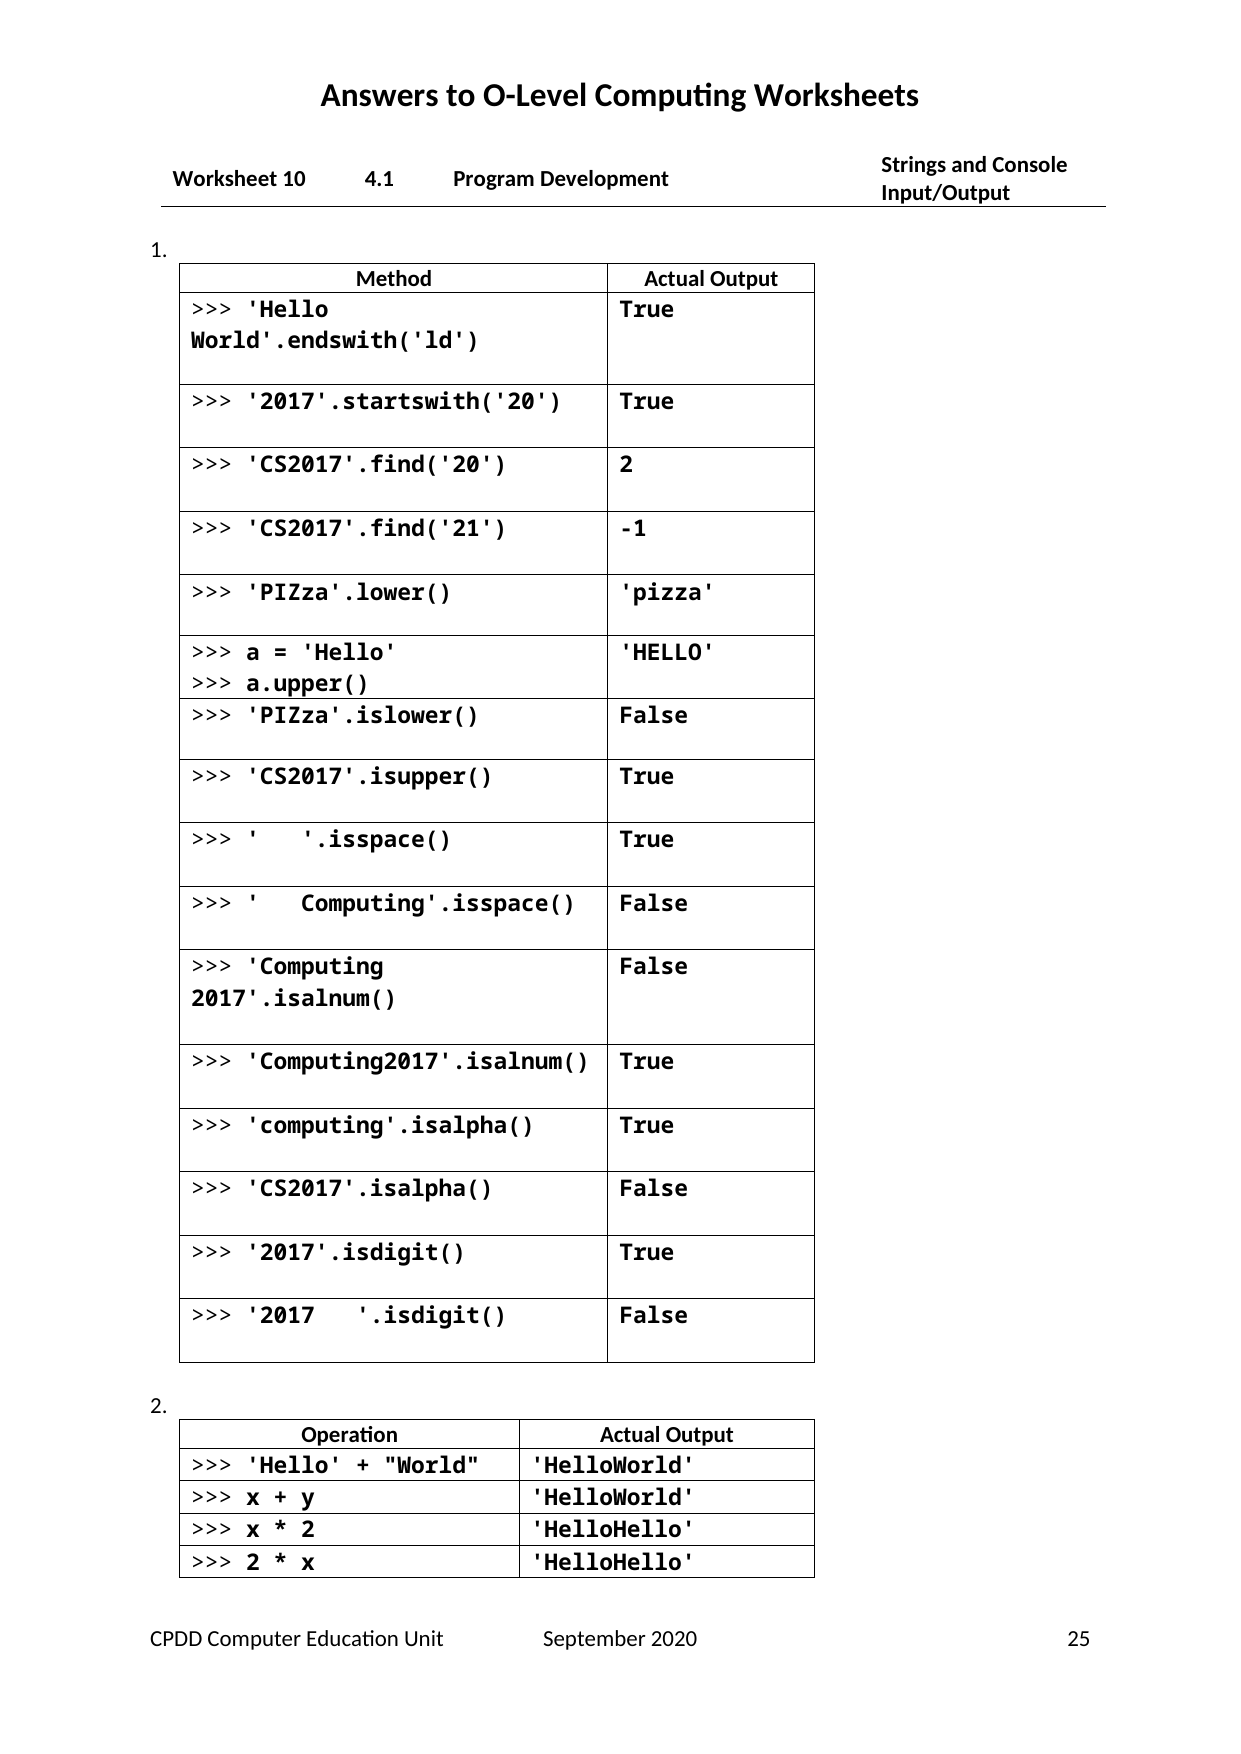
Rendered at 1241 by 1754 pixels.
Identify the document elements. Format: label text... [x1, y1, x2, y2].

table_header Worksheet 10 [161, 150, 353, 206]
table_cell >>> ' '.isspace() [180, 823, 607, 886]
table_header Operation [180, 1420, 519, 1448]
table_cell >>> 'computing'.isalpha() [180, 1109, 607, 1171]
table_cell -1 [608, 512, 814, 574]
text 1. [150, 235, 1090, 263]
table_cell >>> ' Computing'.isspace() [180, 887, 607, 949]
table_cell False [608, 950, 814, 1044]
table_cell False [608, 887, 814, 949]
table_cell True [608, 1236, 814, 1298]
table_cell 'HELLO' [608, 636, 814, 698]
table_cell >>> x + y [180, 1481, 519, 1512]
table_cell True [608, 385, 814, 447]
table_cell False [608, 699, 814, 758]
table_cell >>> 'Hello' + "World" [180, 1449, 519, 1480]
table_cell True [608, 760, 814, 822]
table_cell >>> 'CS2017'.isupper() [180, 760, 607, 822]
table_cell 2 [608, 448, 814, 511]
table_cell >>> '2017 '.isdigit() [180, 1299, 607, 1362]
table_header Program Development [442, 150, 870, 206]
table_cell >>> 'Computing2017'.isalnum() [180, 1045, 607, 1107]
table_header Method [180, 264, 607, 292]
table_cell >>> '2017'.isdigit() [180, 1236, 607, 1298]
table_cell True [608, 823, 814, 886]
table_cell >>> 'Hello World'.endswith('ld') [180, 293, 607, 384]
table_cell >>> 'CS2017'.find('20') [180, 448, 607, 511]
table_cell 'HelloHello' [520, 1546, 814, 1577]
table_cell >>> x * 2 [180, 1514, 519, 1545]
table_header Actual Output [608, 264, 814, 292]
table_cell >>> a = 'Hello' >>> a.upper() [180, 636, 607, 698]
table_cell False [608, 1172, 814, 1234]
table_header Actual Output [520, 1420, 814, 1448]
table_cell 'HelloHello' [520, 1514, 814, 1545]
table_header Strings and Console Input/Output [870, 150, 1106, 206]
table_cell True [608, 1109, 814, 1171]
table_cell >>> 'Computing 2017'.isalnum() [180, 950, 607, 1044]
text 2. [150, 1391, 1090, 1419]
table_cell 'pizza' [608, 575, 814, 635]
table_cell 'HelloWorld' [520, 1481, 814, 1512]
table_cell False [608, 1299, 814, 1362]
table_cell >>> 'PIZza'.islower() [180, 699, 607, 758]
table_cell >>> '2017'.startswith('20') [180, 385, 607, 447]
table_cell 'HelloWorld' [520, 1449, 814, 1480]
table_cell >>> 2 * x [180, 1546, 519, 1577]
table_header 4.1 [353, 150, 442, 206]
table_cell >>> 'PIZza'.lower() [180, 575, 607, 635]
table_cell True [608, 293, 814, 384]
table_cell >>> 'CS2017'.find('21') [180, 512, 607, 574]
table_cell >>> 'CS2017'.isalpha() [180, 1172, 607, 1234]
table_cell True [608, 1045, 814, 1107]
